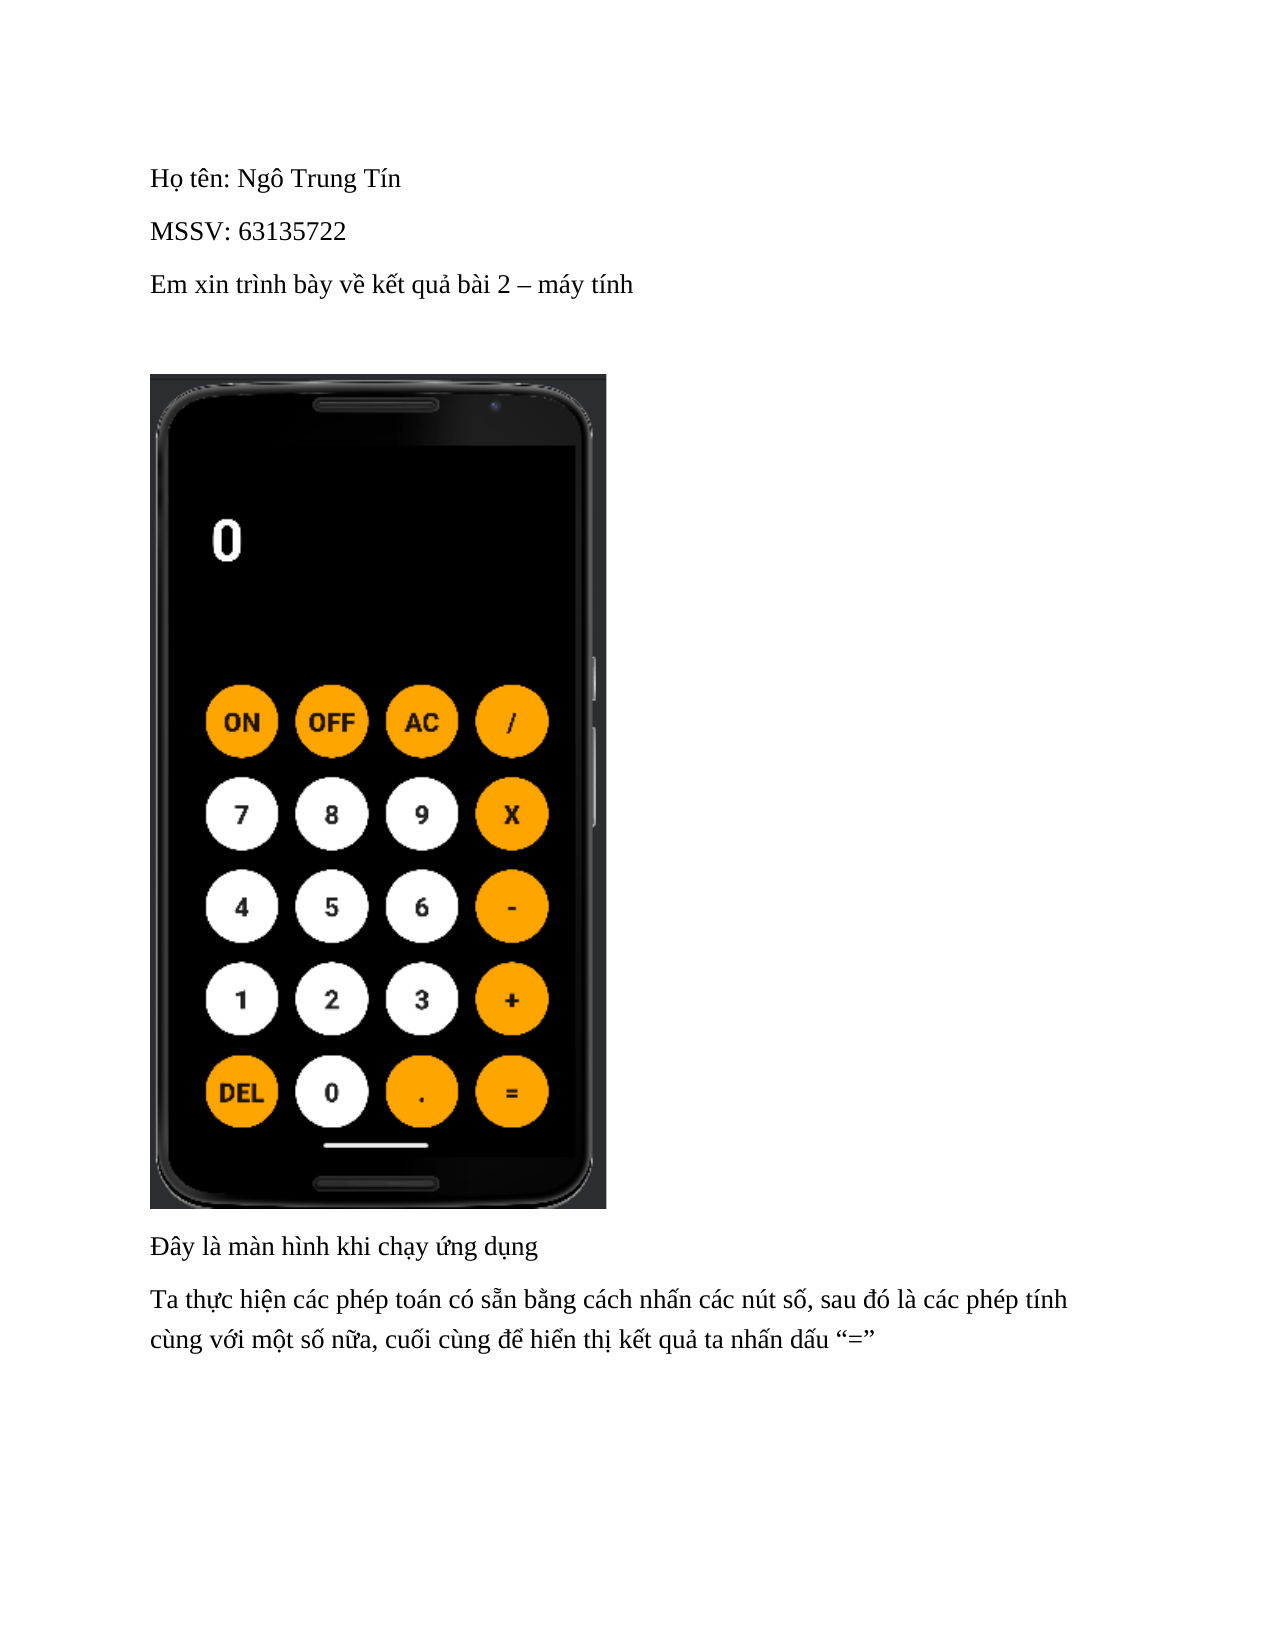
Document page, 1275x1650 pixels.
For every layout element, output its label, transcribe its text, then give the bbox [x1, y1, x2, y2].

text Ta thực hiện các phép toán có sẵn bằng cách nhấn các nút số, sau đó là các phép tính cùng với một số nữa, cuối cùng để hiển thị kết quả ta nhấn dấu “=” [150, 1283, 1125, 1355]
text Em xin trình bày về kết quả bài 2 – máy tính [150, 268, 1125, 299]
text Họ tên: Ngô Trung Tín [150, 162, 1125, 194]
text Đây là màn hình khi chạy ứng dụng [150, 1230, 1125, 1261]
picture [150, 374, 607, 1209]
text MSSV: 63135722 [150, 215, 1125, 247]
